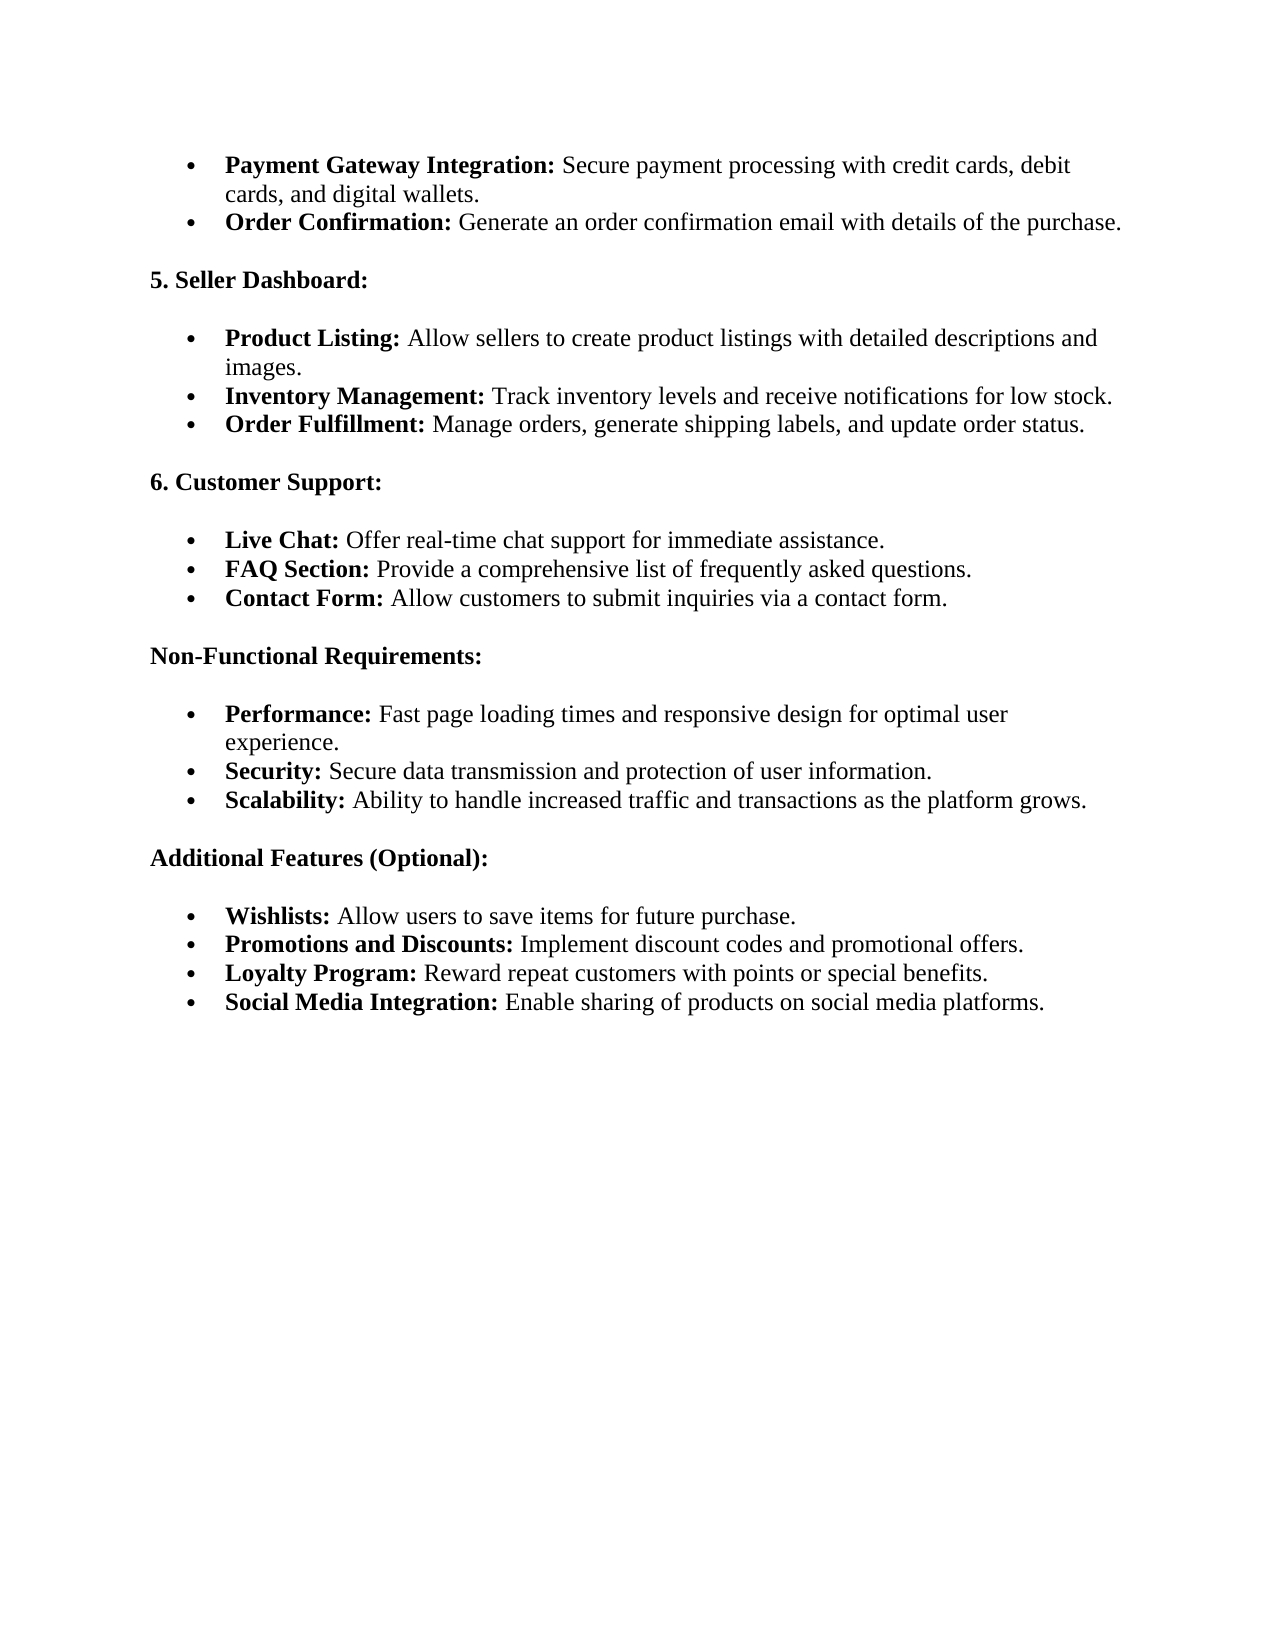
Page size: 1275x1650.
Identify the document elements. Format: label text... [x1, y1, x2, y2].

list Scalability: Ability to handle increased traffic and transactions as the platform grows. [187, 785, 1125, 814]
list Loyalty Program: Reward repeat customers with points or special benefits. [187, 958, 1125, 987]
text 5. Seller Dashboard: [150, 265, 1125, 294]
text Non-Functional Requirements: [150, 641, 1125, 669]
list Order Confirmation: Generate an order confirmation email with details of the purchase. [187, 207, 1125, 236]
list Payment Gateway Integration: Secure payment processing with credit cards, debit cards, and digital wallets. [187, 150, 1125, 207]
list Contact Form: Allow customers to submit inquiries via a contact form. [187, 583, 1125, 612]
list Social Media Integration: Enable sharing of products on social media platforms. [187, 987, 1125, 1016]
list Inventory Management: Track inventory levels and receive notifications for low stock. [187, 381, 1125, 409]
list Order Fulfillment: Manage orders, generate shipping labels, and update order status. [187, 409, 1125, 438]
list Security: Secure data transmission and protection of user information. [187, 756, 1125, 785]
list Live Chat: Offer real-time chat support for immediate assistance. [187, 525, 1125, 554]
text Additional Features (Optional): [150, 843, 1125, 872]
list Wishlists: Allow users to save items for future purchase. [187, 901, 1125, 929]
text 6. Customer Support: [150, 467, 1125, 496]
list Performance: Fast page loading times and responsive design for optimal user experience. [187, 699, 1125, 756]
list FAQ Section: Provide a comprehensive list of frequently asked questions. [187, 554, 1125, 583]
list Product Listing: Allow sellers to create product listings with detailed descriptions and images. [187, 323, 1125, 381]
list Promotions and Discounts: Implement discount codes and promotional offers. [187, 929, 1125, 958]
